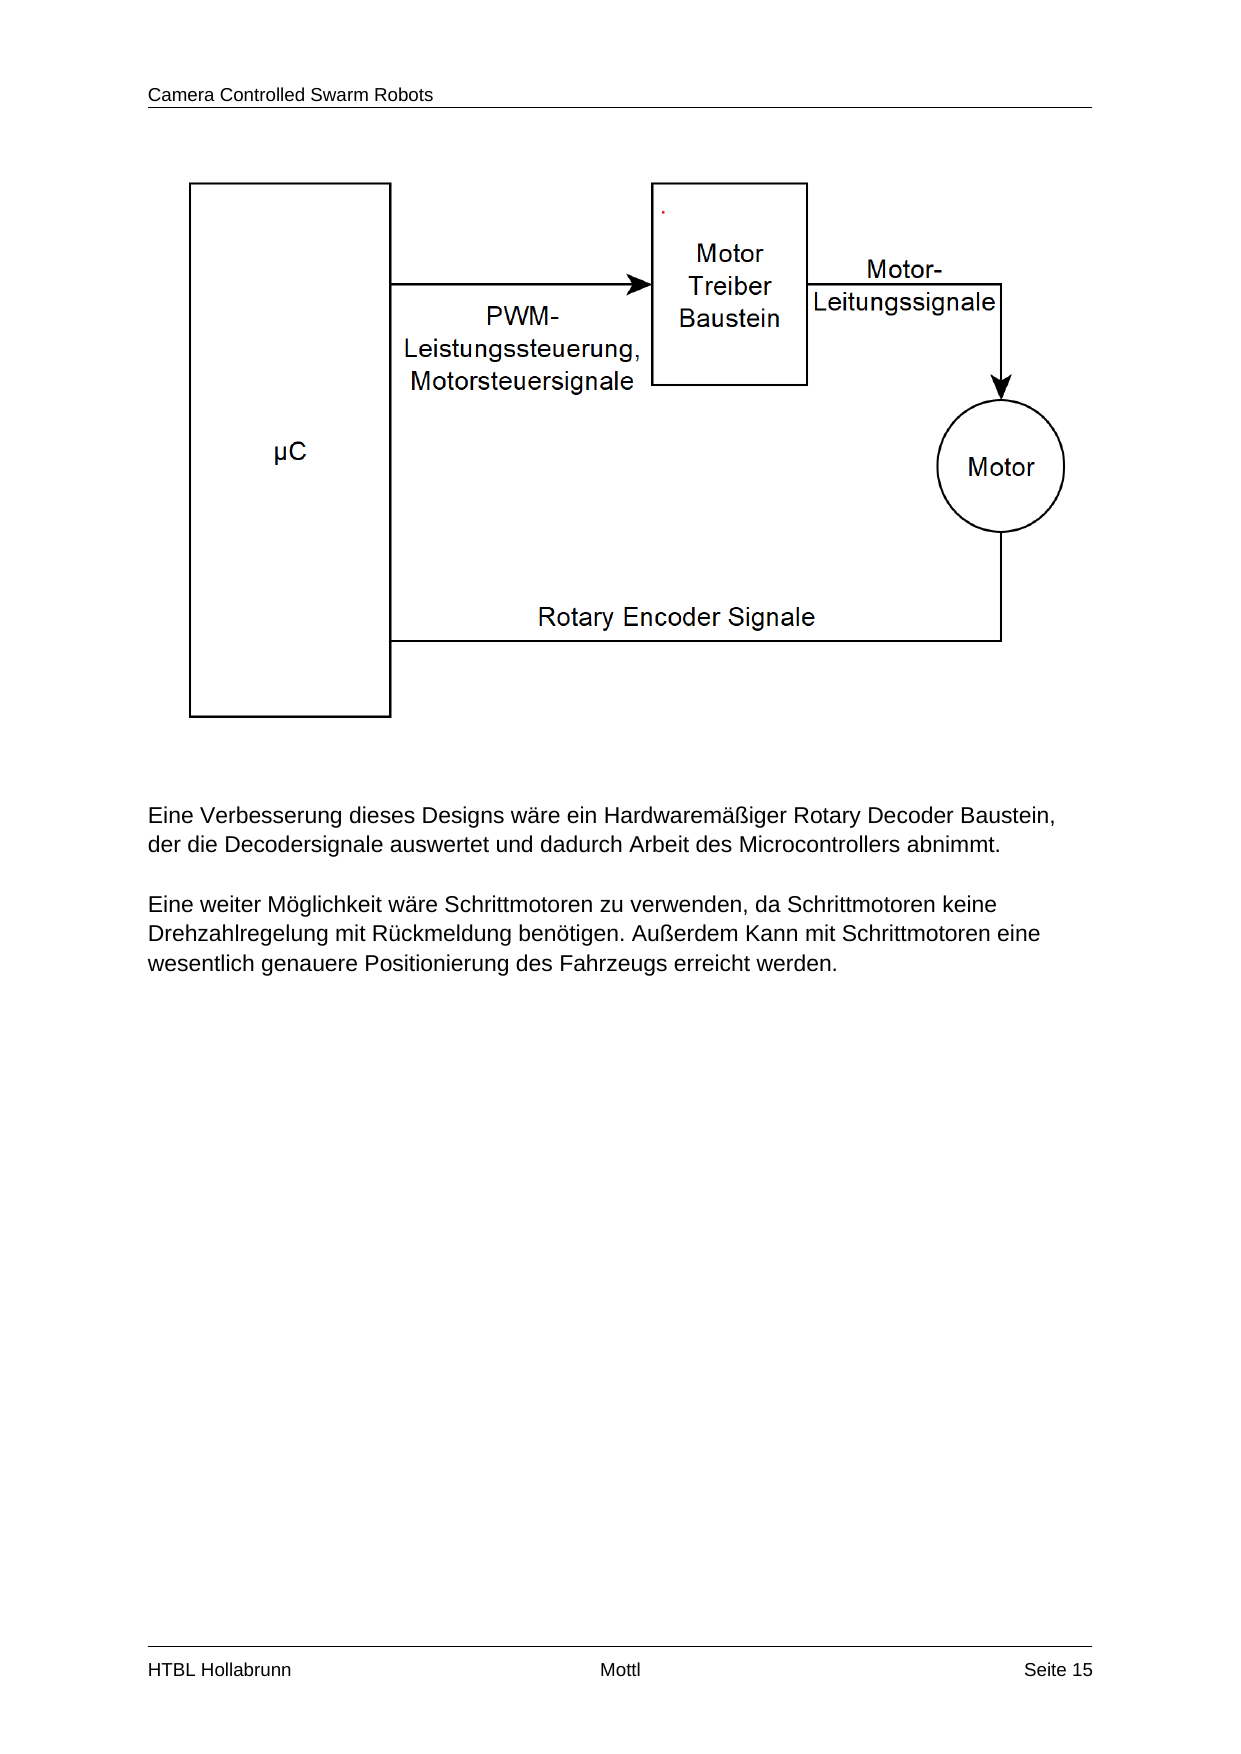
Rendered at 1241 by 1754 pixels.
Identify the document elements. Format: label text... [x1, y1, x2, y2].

text Eine Verbesserung dieses Designs wäre ein Hardwaremäßiger Rotary Decoder Baustein, der die Decodersignale auswertet und dadurch Arbeit des Microcontrollers abnimmt. [148, 798, 1092, 858]
picture [147, 126, 1093, 739]
text Eine weiter Möglichkeit wäre Schrittmotoren zu verwenden, da Schrittmotoren keine Drehzahlregelung mit Rückmeldung benötigen. Außerdem Kann mit Schrittmotoren eine wesentlich genauere Positionierung des Fahrzeugs erreicht werden. [148, 887, 1092, 976]
